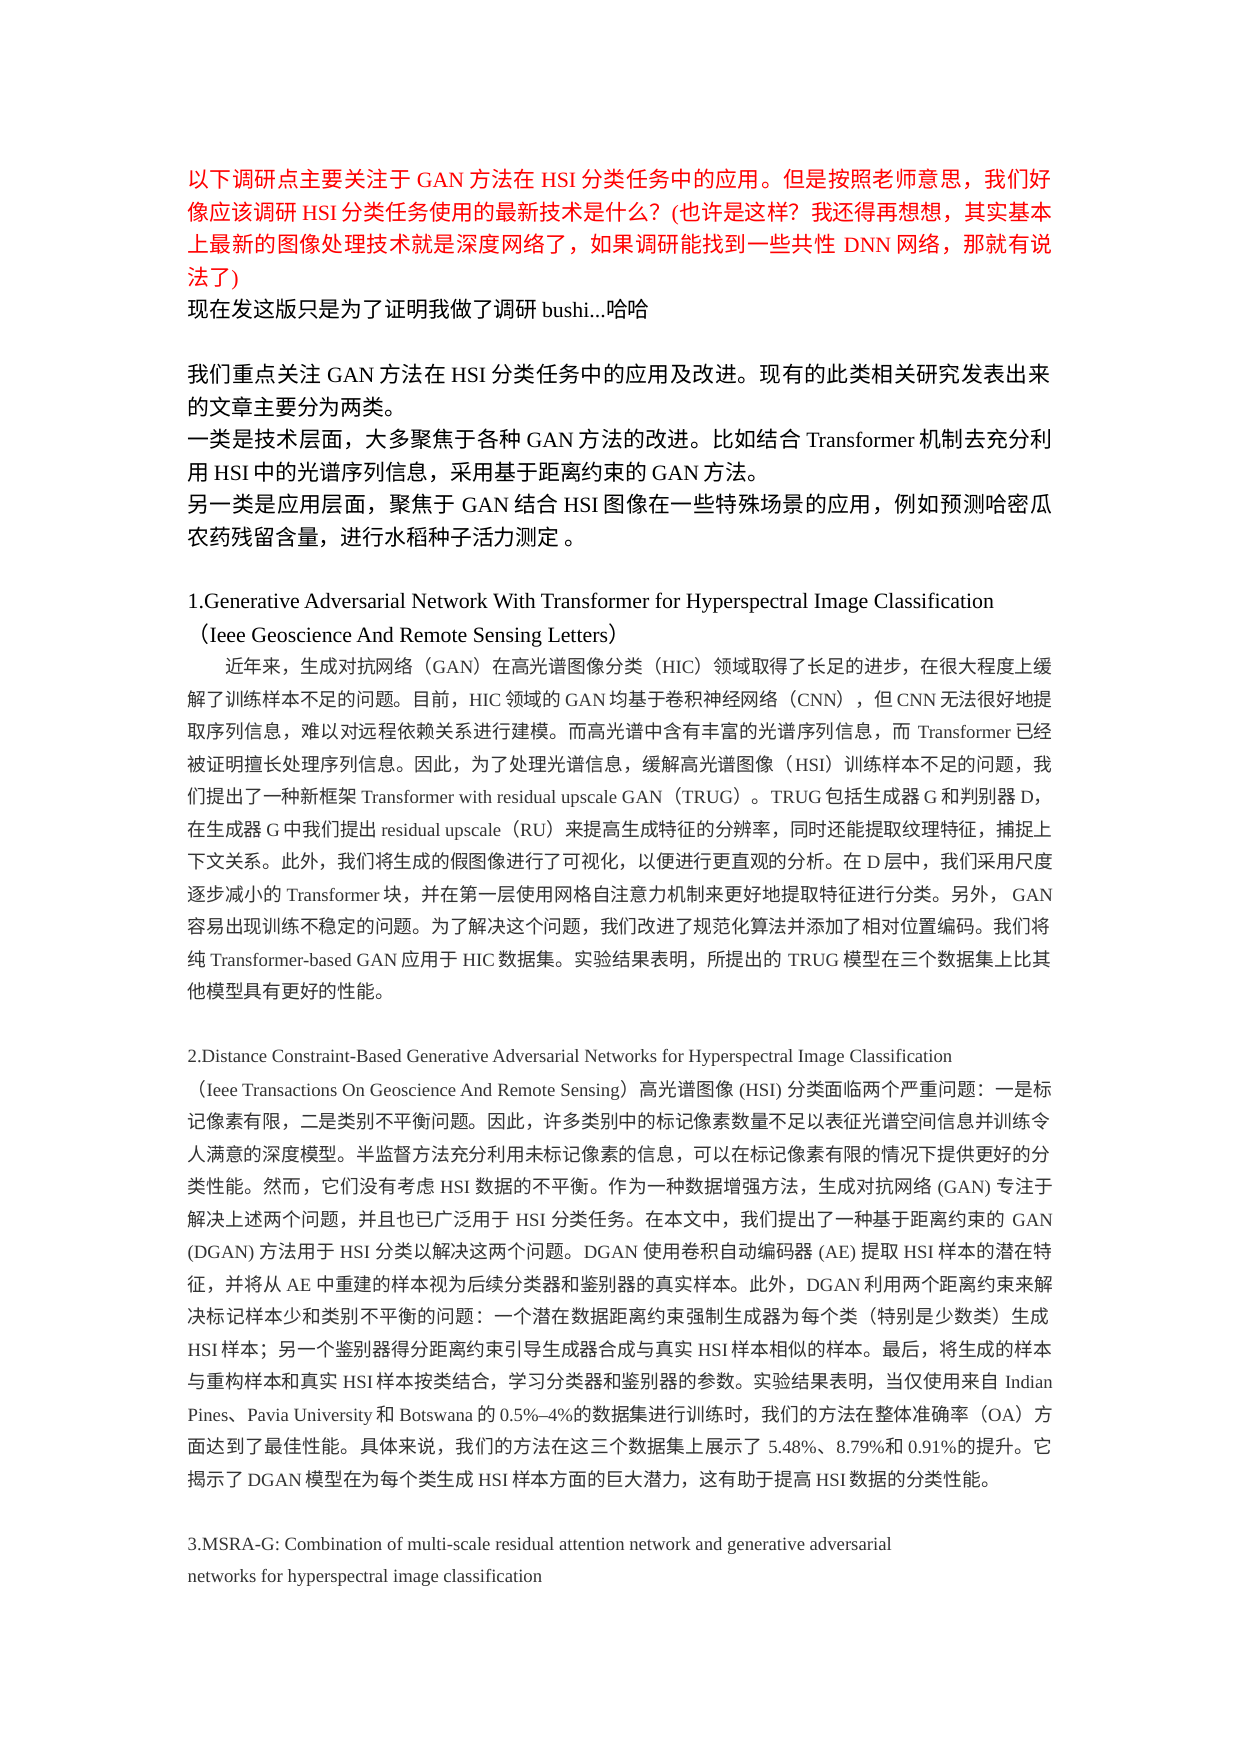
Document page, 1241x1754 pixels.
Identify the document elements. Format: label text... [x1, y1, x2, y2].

text 一类是技术层面，大多聚焦于各种GAN方法的改进。比如结合Transformer机制去充分利用HSI中的光谱序列信息，采用基于距离约束的GAN方法。 [187, 422, 1053, 487]
text （Ieee Geoscience And Remote Sensing Letters） [187, 617, 1053, 649]
text 现在发这版只是为了证明我做了调研bushi...哈哈 [187, 292, 1053, 324]
text 近年来，生成对抗网络（GAN）在高光谱图像分类（HIC）领域取得了长足的进步，在很大程度上缓解了训练样本不足的问题。目前，HIC领域的GAN均基于卷积神经网络（CNN），但CNN无法很好地提取序列信息，难以对远程依赖关系进行建模。而高光谱中含有丰富的光谱序列信息，而Transformer已经被证明擅长处理序列信息。因此，为了处理光谱信息，缓解高光谱图像（HSI）训练样本不足的问题，我们提出了一种新框架Transformer with residual upscale GAN（TRUG）。TRUG包括生成器G和判别器D，在生成器G中我们提出residual upscale（RU）来提高生成特征的分辨率，同时还能提取纹理特征，捕捉上下文关系。此外，我们将生成的假图像进行了可视化，以便进行更直观的分析。在D层中，我们采用尺度逐步减小的Transformer块，并在第一层使用网格自注意力机制来更好地提取特征进行分类。另外，GAN容易出现训练不稳定的问题。为了解决这个问题，我们改进了规范化算法并添加了相对位置编码。我们将纯Transformer-based GAN应用于HIC数据集。实验结果表明，所提出的TRUG模型在三个数据集上比其他模型具有更好的性能。 [187, 649, 1053, 1007]
text 1.Generative Adversarial Network With Transformer for Hyperspectral Image Classification [187, 584, 1053, 617]
text （Ieee Transactions On Geoscience And Remote Sensing）高光谱图像 (HSI) 分类面临两个严重问题：一是标记像素有限，二是类别不平衡问题。因此，许多类别中的标记像素数量不足以表征光谱空间信息并训练令人满意的深度模型。半监督方法充分利用未标记像素的信息，可以在标记像素有限的情况下提供更好的分类性能。然而，它们没有考虑 HSI 数据的不平衡。作为一种数据增强方法，生成对抗网络 (GAN) 专注于解决上述两个问题，并且也已广泛用于 HSI 分类任务。在本文中，我们提出了一种基于距离约束的 GAN (DGAN) 方法用于 HSI 分类以解决这两个问题。DGAN 使用卷积自动编码器 (AE) 提取 HSI 样本的潜在特征，并将从 AE 中重建的样本视为后续分类器和鉴别器的真实样本。此外，DGAN利用两个距离约束来解决标记样本少和类别不平衡的问题：一个潜在数据距离约束强制生成器为每个类（特别是少数类）生成HSI样本；另一个鉴别器得分距离约束引导生成器合成与真实HSI样本相似的样本。最后，将生成的样本与重构样本和真实HSI样本按类结合，学习分类器和鉴别器的参数。实验结果表明，当仅使用来自Indian Pines、Pavia University和Botswana的0.5%–4%的数据集进行训练时，我们的方法在整体准确率（OA）方面达到了最佳性能。具体来说，我们的方法在这三个数据集上展示了5.48%、8.79%和0.91%的提升。它揭示了DGAN模型在为每个类生成HSI样本方面的巨大潜力，这有助于提高HSI数据的分类性能。 [187, 1072, 1053, 1494]
text 2.Distance Constraint-Based Generative Adversarial Networks for Hyperspectral Image Classification [187, 1039, 1053, 1072]
text 以下调研点主要关注于GAN方法在HSI分类任务中的应用。但是按照老师意思，我们好像应该调研HSI分类任务使用的最新技术是什么？(也许是这样？我还得再想想，其实基本上最新的图像处理技术就是深度网络了，如果调研能找到一些共性DNN网络，那就有说法了) [187, 162, 1053, 292]
text 我们重点关注GAN方法在HSI分类任务中的应用及改进。现有的此类相关研究发表出来的文章主要分为两类。 [187, 357, 1053, 422]
text 另一类是应用层面，聚焦于GAN结合HSI图像在一些特殊场景的应用，例如预测哈密瓜农药残留含量，进行水稻种子活力测定 。 [187, 487, 1053, 552]
subtitle 3.MSRA-G: Combination of multi-scale residual attention network and generative adversarial networks for hyperspectral image classification [187, 1527, 948, 1592]
